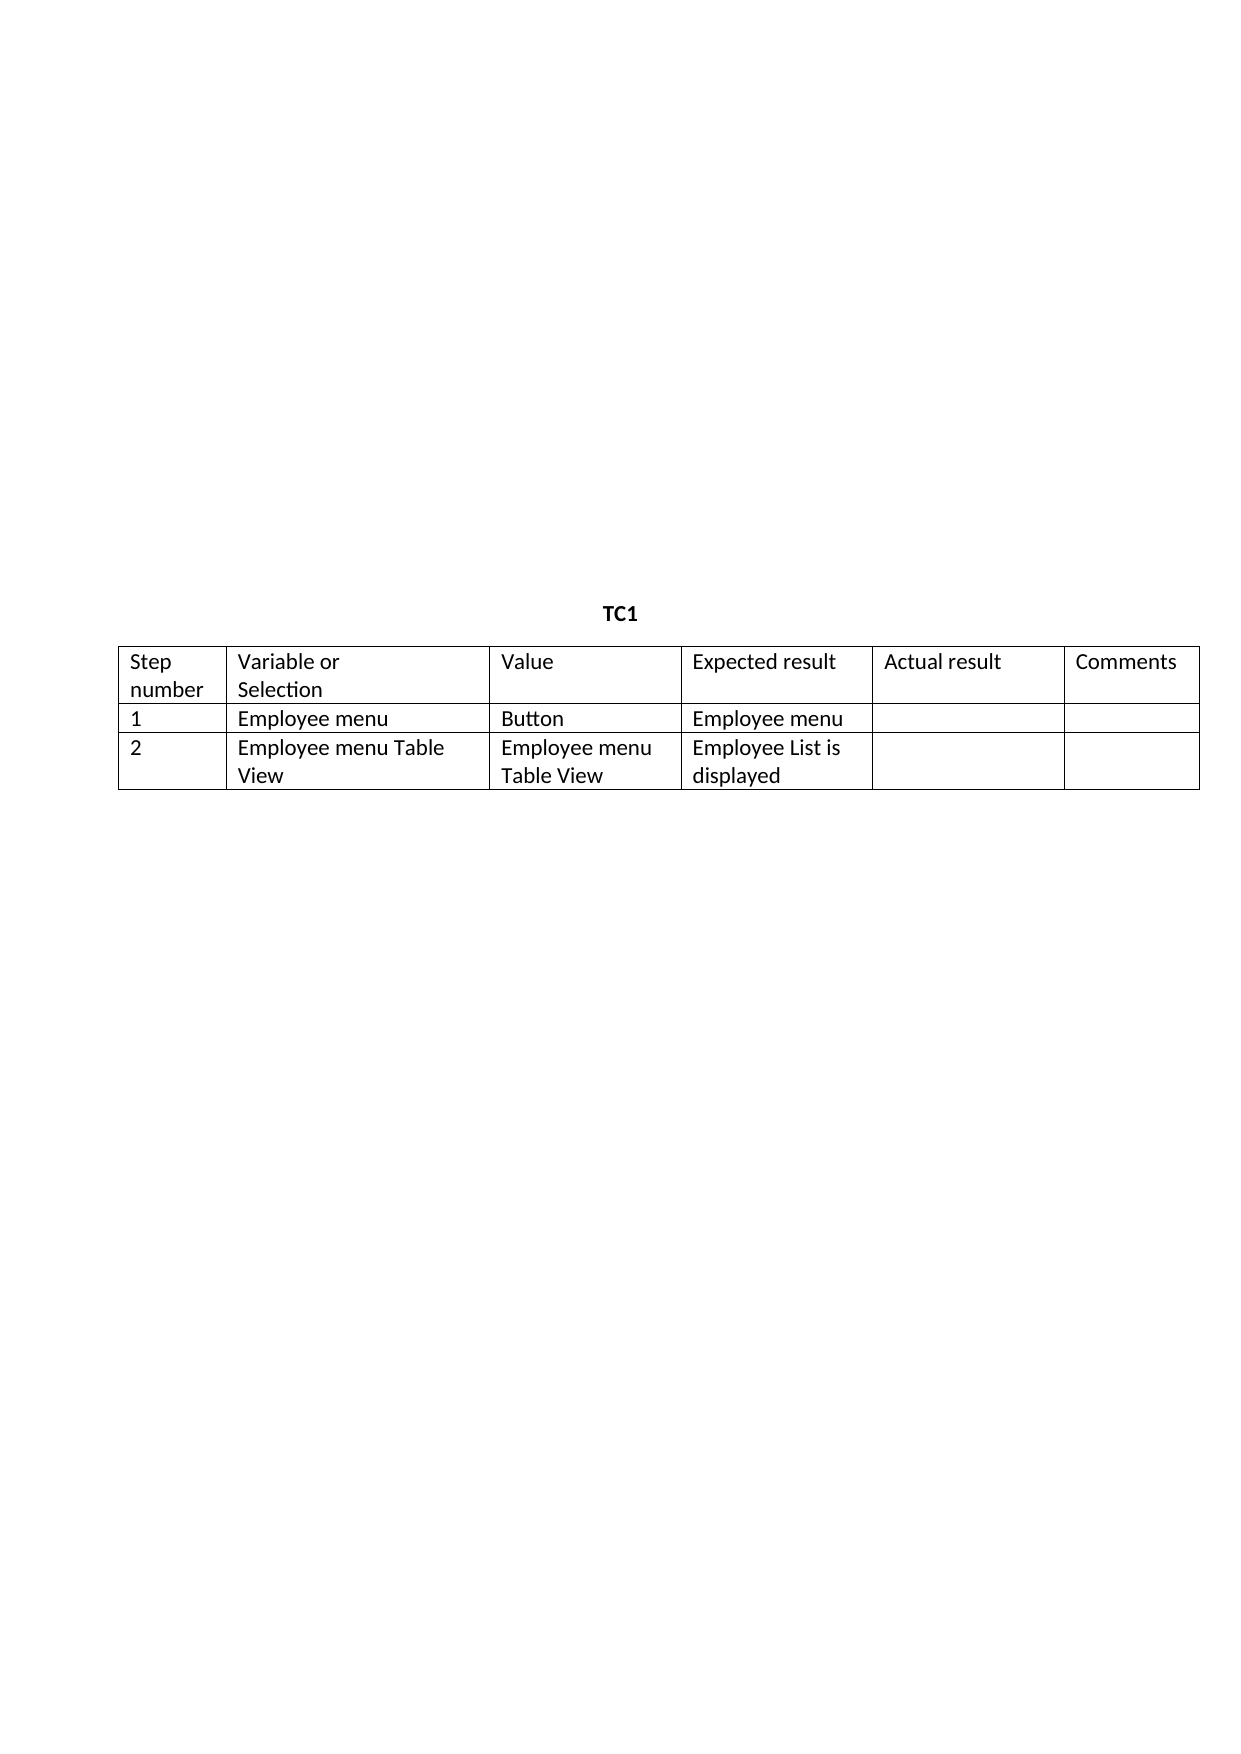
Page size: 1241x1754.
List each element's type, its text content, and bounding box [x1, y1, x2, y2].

table_header Variable or Selection [227, 647, 489, 703]
table_header Comments [1065, 647, 1199, 703]
table_cell Employee List is displayed [682, 733, 872, 789]
table_cell Employee menu Table View [227, 733, 489, 789]
table_cell 1 [119, 704, 226, 732]
table_header Value [490, 647, 681, 703]
table_cell [1065, 733, 1199, 789]
table_cell Employee menu Table View [490, 733, 681, 789]
table_header Step number [119, 647, 226, 703]
table_cell Employee menu [682, 704, 872, 732]
table_cell Button [490, 704, 681, 732]
table_cell [873, 704, 1064, 732]
table_cell [1065, 704, 1199, 732]
table_cell [873, 733, 1064, 789]
text TC1 [118, 599, 1122, 627]
table_cell 2 [119, 733, 226, 789]
table_cell Employee menu [227, 704, 489, 732]
table_header Expected result [682, 647, 872, 703]
table_header Actual result [873, 647, 1064, 703]
